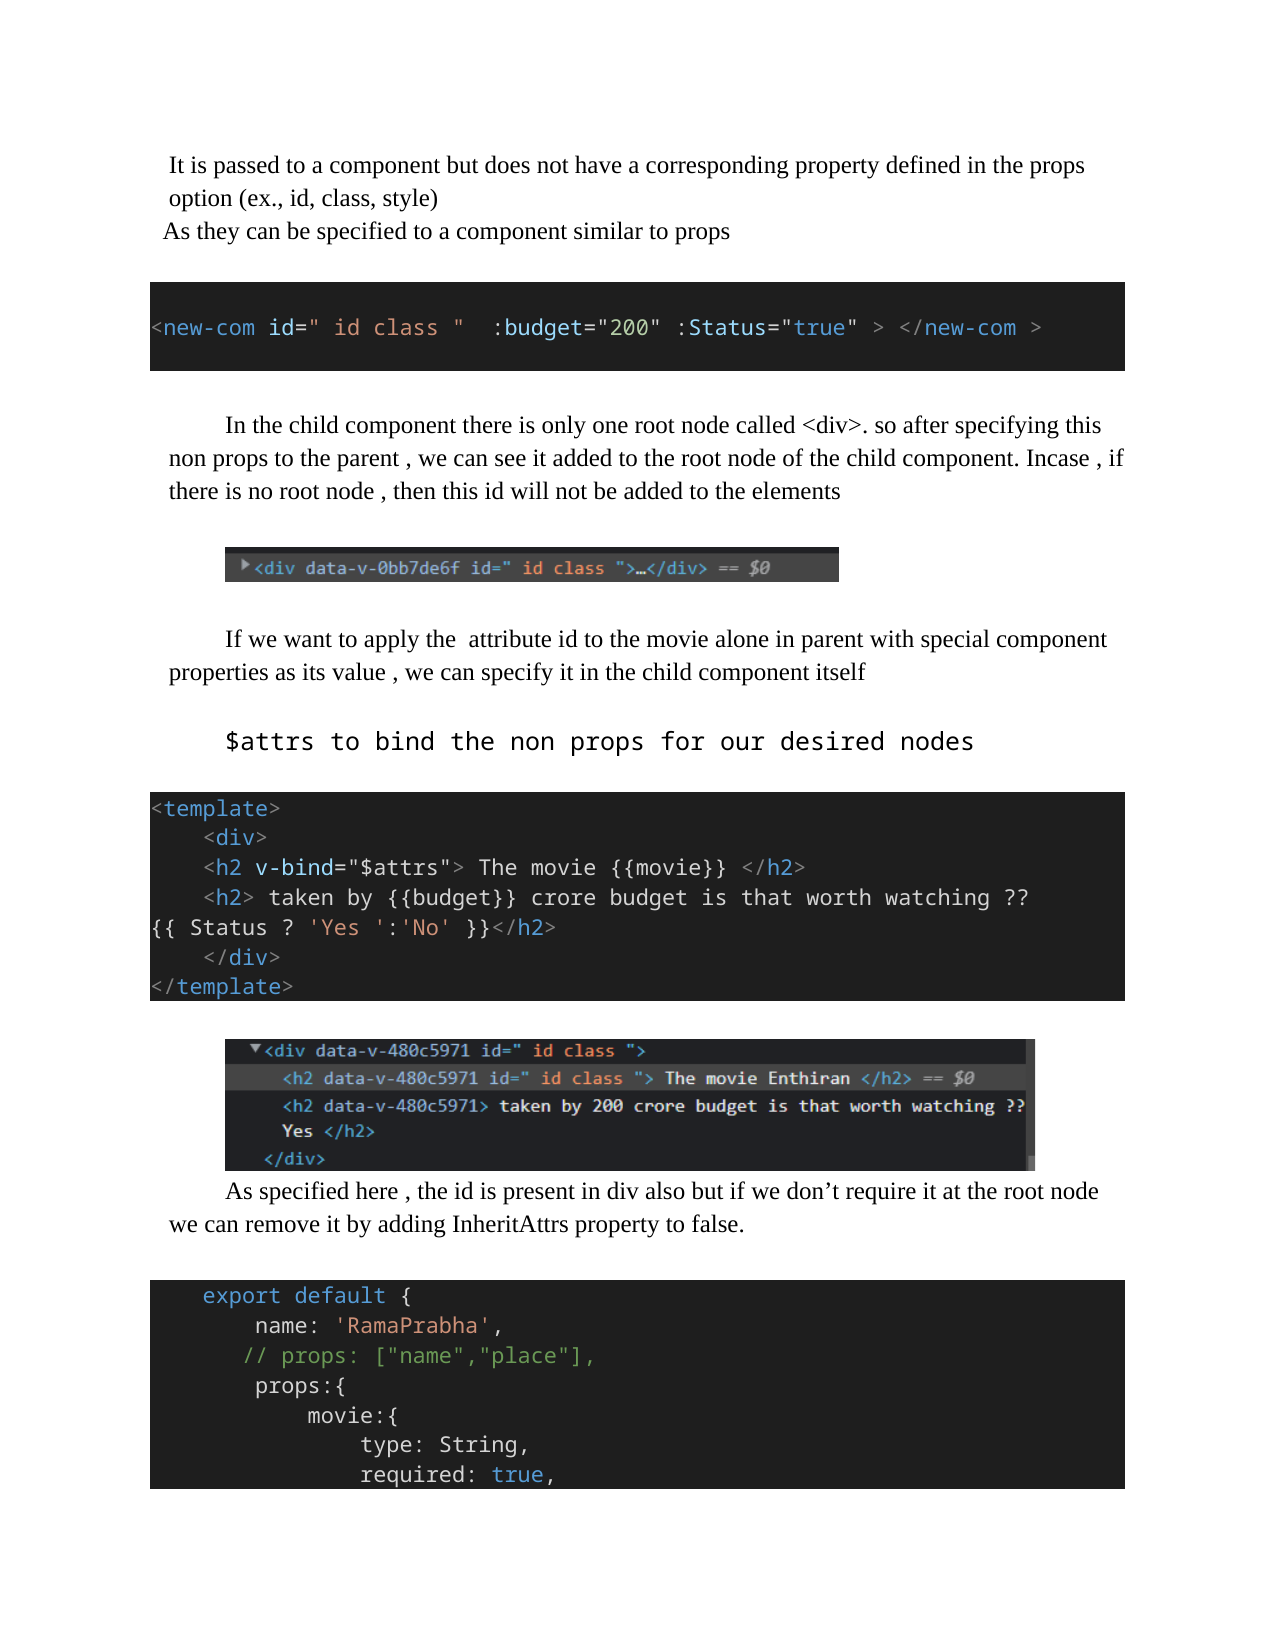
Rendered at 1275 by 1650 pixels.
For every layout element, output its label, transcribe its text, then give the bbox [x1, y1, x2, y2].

text <h2 v-bind="$attrs"> The movie {{movie}} </h2> [150, 852, 1125, 882]
list If we want to apply the attribute id to the movie alone in parent with special component properties as its value , we can specify it in the child component itself [169, 624, 1125, 686]
picture [225, 547, 839, 582]
text name: 'RamaPrabha', [150, 1310, 1125, 1340]
text movie:{ [150, 1399, 1125, 1429]
text export default { [150, 1280, 1125, 1310]
list As specified here , the id is present in div also but if we don’t require it at the root node we can remove it by adding InheritAttrs property to false. [169, 1176, 1125, 1238]
text <new-com id=" id class " :budget="200" :Status="true" > </new-com > [150, 312, 1125, 342]
text required: true, [150, 1459, 1125, 1489]
text // props: ["name","place"], [150, 1340, 1125, 1370]
list In the child component there is only one root node called <div>. so after specifying this non props to the parent , we can see it added to the root node of the child component. Incase , if there is no root node , then this id will not be added to the elements [169, 410, 1125, 505]
text props:{ [150, 1370, 1125, 1399]
text <template> [150, 792, 1125, 822]
text </template> [150, 971, 1125, 1001]
text </div> [150, 941, 1125, 971]
text <div> [150, 822, 1125, 852]
text As they can be specified to a component similar to props [150, 216, 1125, 245]
picture [225, 1039, 1035, 1171]
text <h2> taken by {{budget}} crore budget is that worth watching ?? {{ Status ? 'Yes ':'No' }}</h2> [150, 882, 1125, 941]
list It is passed to a component but does not have a corresponding property defined in the props option (ex., id, class, style) [169, 150, 1125, 212]
text type: String, [150, 1429, 1125, 1459]
list $attrs to bind the non props for our desired nodes [169, 723, 1125, 757]
